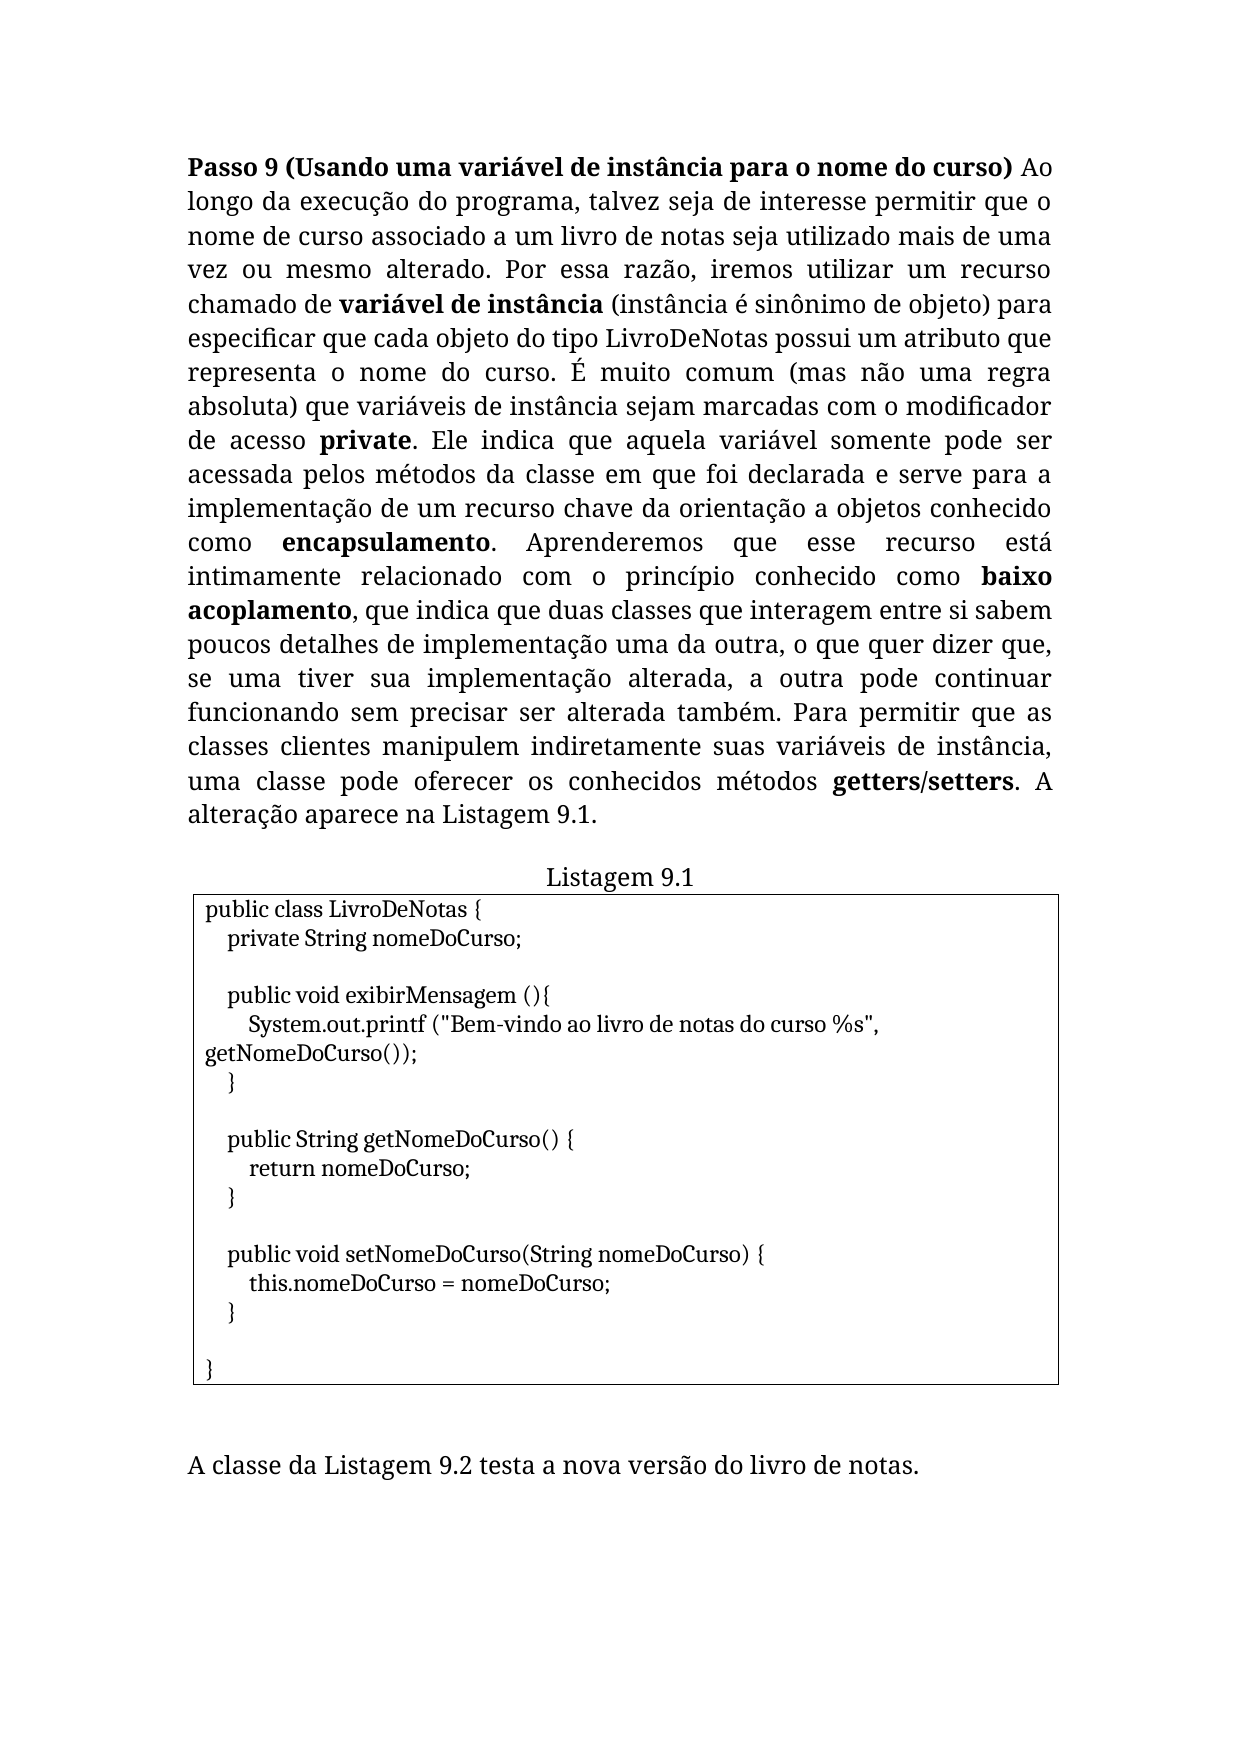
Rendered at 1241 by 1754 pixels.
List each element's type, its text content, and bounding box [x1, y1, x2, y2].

table_header public class LivroDeNotas { private String nomeDoCurso; public void exibirMensagem (){ System.out.printf ("Bem-vindo ao livro de notas do curso %s", getNomeDoCurso()); } public String getNomeDoCurso() { return nomeDoCurso; } public void setNomeDoCurso(String nomeDoCurso) { this.nomeDoCurso = nomeDoCurso; } } [194, 895, 1058, 1384]
text Passo 9 (Usando uma variável de instância para o nome do curso) Ao longo da execução do programa, talvez seja de interesse permitir que o nome de curso associado a um livro de notas seja utilizado mais de uma vez ou mesmo alterado. Por essa razão, iremos utilizar um recurso chamado de variável de instância (instância é sinônimo de objeto) para especificar que cada objeto do tipo LivroDeNotas possui um atributo que representa o nome do curso. É muito comum (mas não uma regra absoluta) que variáveis de instância sejam marcadas com o modificador de acesso private. Ele indica que aquela variável somente pode ser acessada pelos métodos da classe em que foi declarada e serve para a implementação de um recurso chave da orientação a objetos conhecido como encapsulamento. Aprenderemos que esse recurso está intimamente relacionado com o princípio conhecido como baixo acoplamento, que indica que duas classes que interagem entre si sabem poucos detalhes de implementação uma da outra, o que quer dizer que, se uma tiver sua implementação alterada, a outra pode continuar funcionando sem precisar ser alterada também. Para permitir que as classes clientes manipulem indiretamente suas variáveis de instância, uma classe pode oferecer os conhecidos métodos getters/setters. A alteração aparece na Listagem 9.1. [187, 150, 1053, 831]
text A classe da Listagem 9.2 testa a nova versão do livro de notas. [187, 1448, 1053, 1482]
text Listagem 9.1 [187, 860, 1053, 894]
